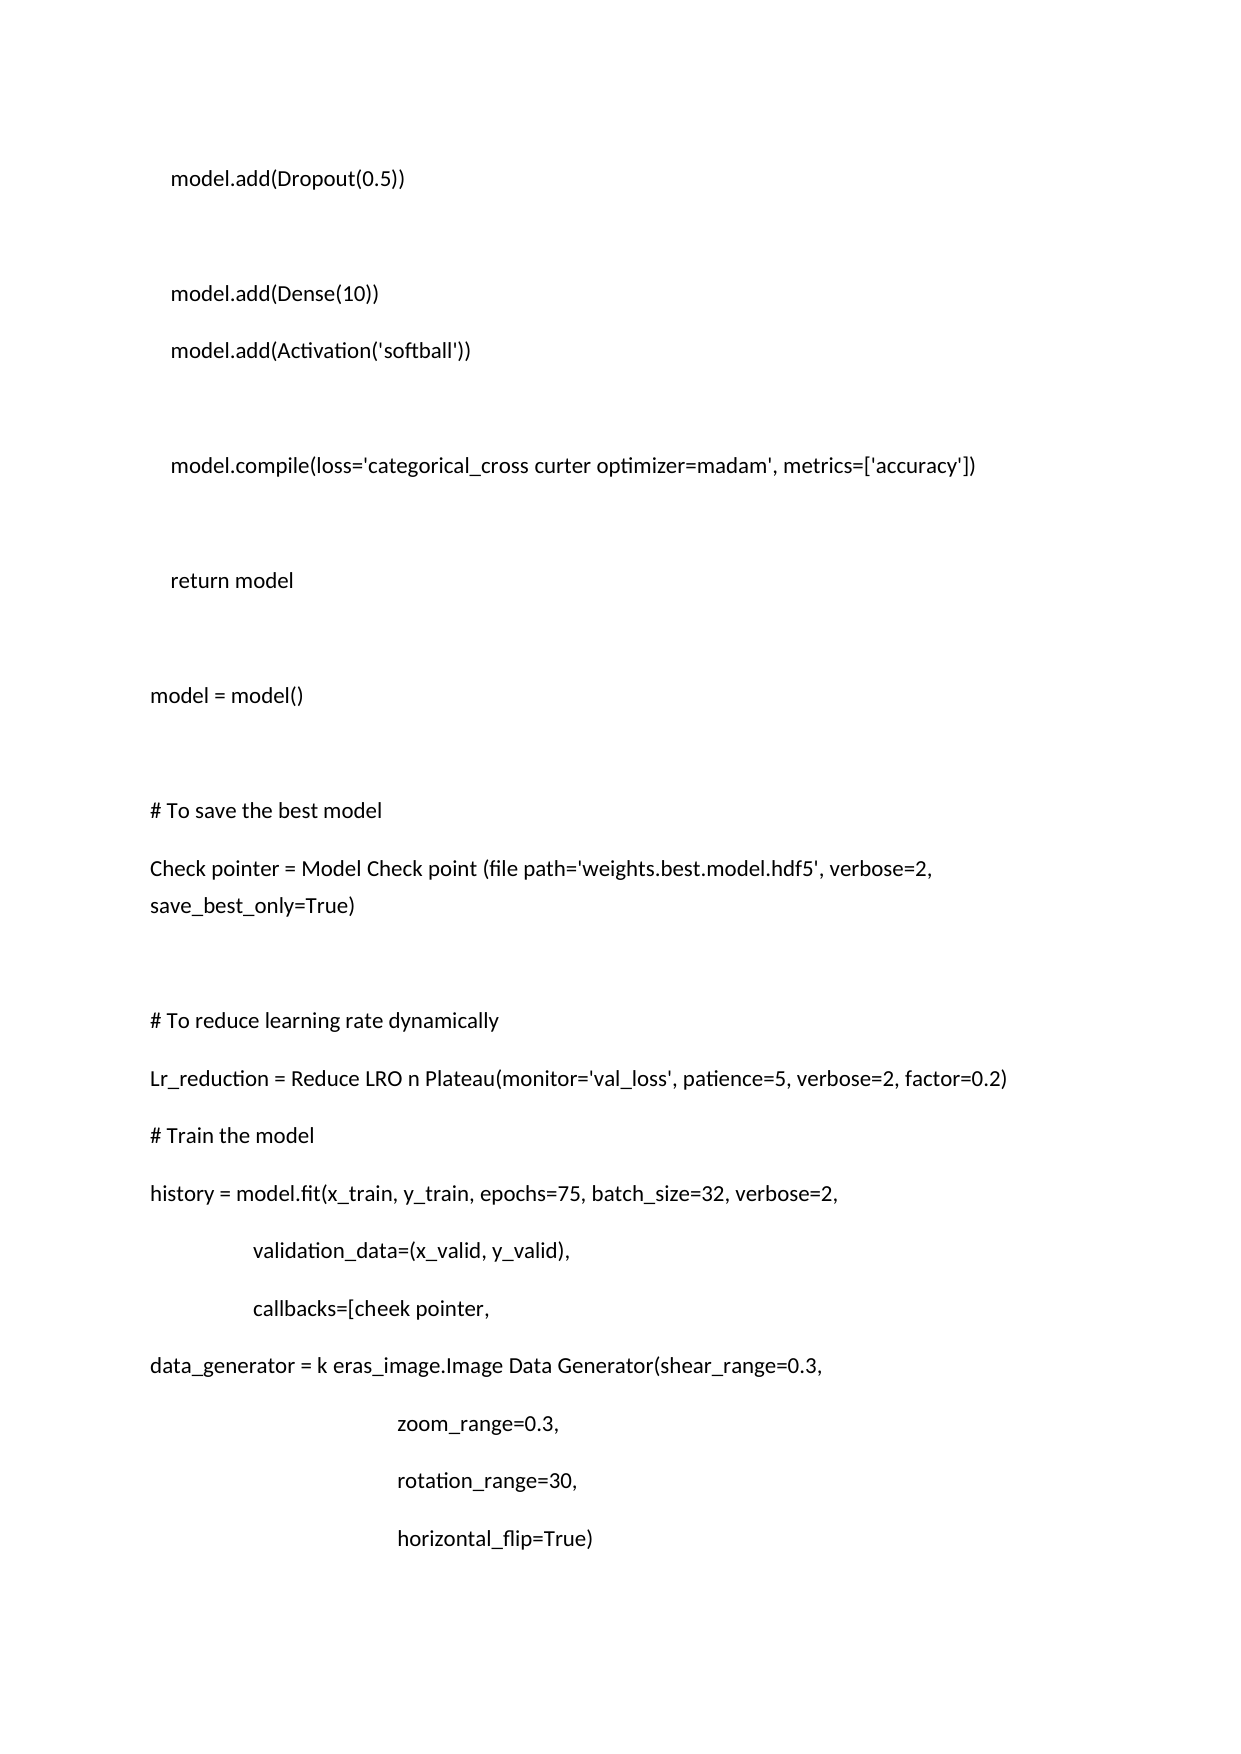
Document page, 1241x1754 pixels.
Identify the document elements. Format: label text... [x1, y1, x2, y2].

text model.compile(loss='categorical_cross curter optimizer=madam', metrics=['accuracy']) [150, 449, 1090, 482]
text model.add(Dropout(0.5)) [150, 162, 1090, 194]
text # To save the best model [150, 794, 1090, 827]
text Check pointer = Model Check point (file path='weights.best.model.hdf5', verbose=2, save_best_only=True) [150, 852, 1090, 922]
text callbacks=[cheek pointer, [150, 1292, 1090, 1324]
text validation_data=(x_valid, y_valid), [150, 1234, 1090, 1267]
text model = model() [150, 679, 1090, 712]
text zoom_range=0.3, [150, 1407, 1090, 1439]
text model.add(Activation('softball')) [150, 334, 1090, 367]
text rotation_range=30, [150, 1464, 1090, 1497]
text horizontal_flip=True) [150, 1522, 1090, 1554]
text Lr_reduction = Reduce LRO n Plateau(monitor='val_loss', patience=5, verbose=2, factor=0.2) [150, 1062, 1090, 1094]
text return model [150, 564, 1090, 597]
text model.add(Dense(10)) [150, 277, 1090, 309]
text history = model.fit(x_train, y_train, epochs=75, batch_size=32, verbose=2, [150, 1177, 1090, 1209]
text data_generator = k eras_image.Image Data Generator(shear_range=0.3, [150, 1349, 1090, 1382]
text # To reduce learning rate dynamically [150, 1004, 1090, 1037]
text # Train the model [150, 1119, 1090, 1152]
